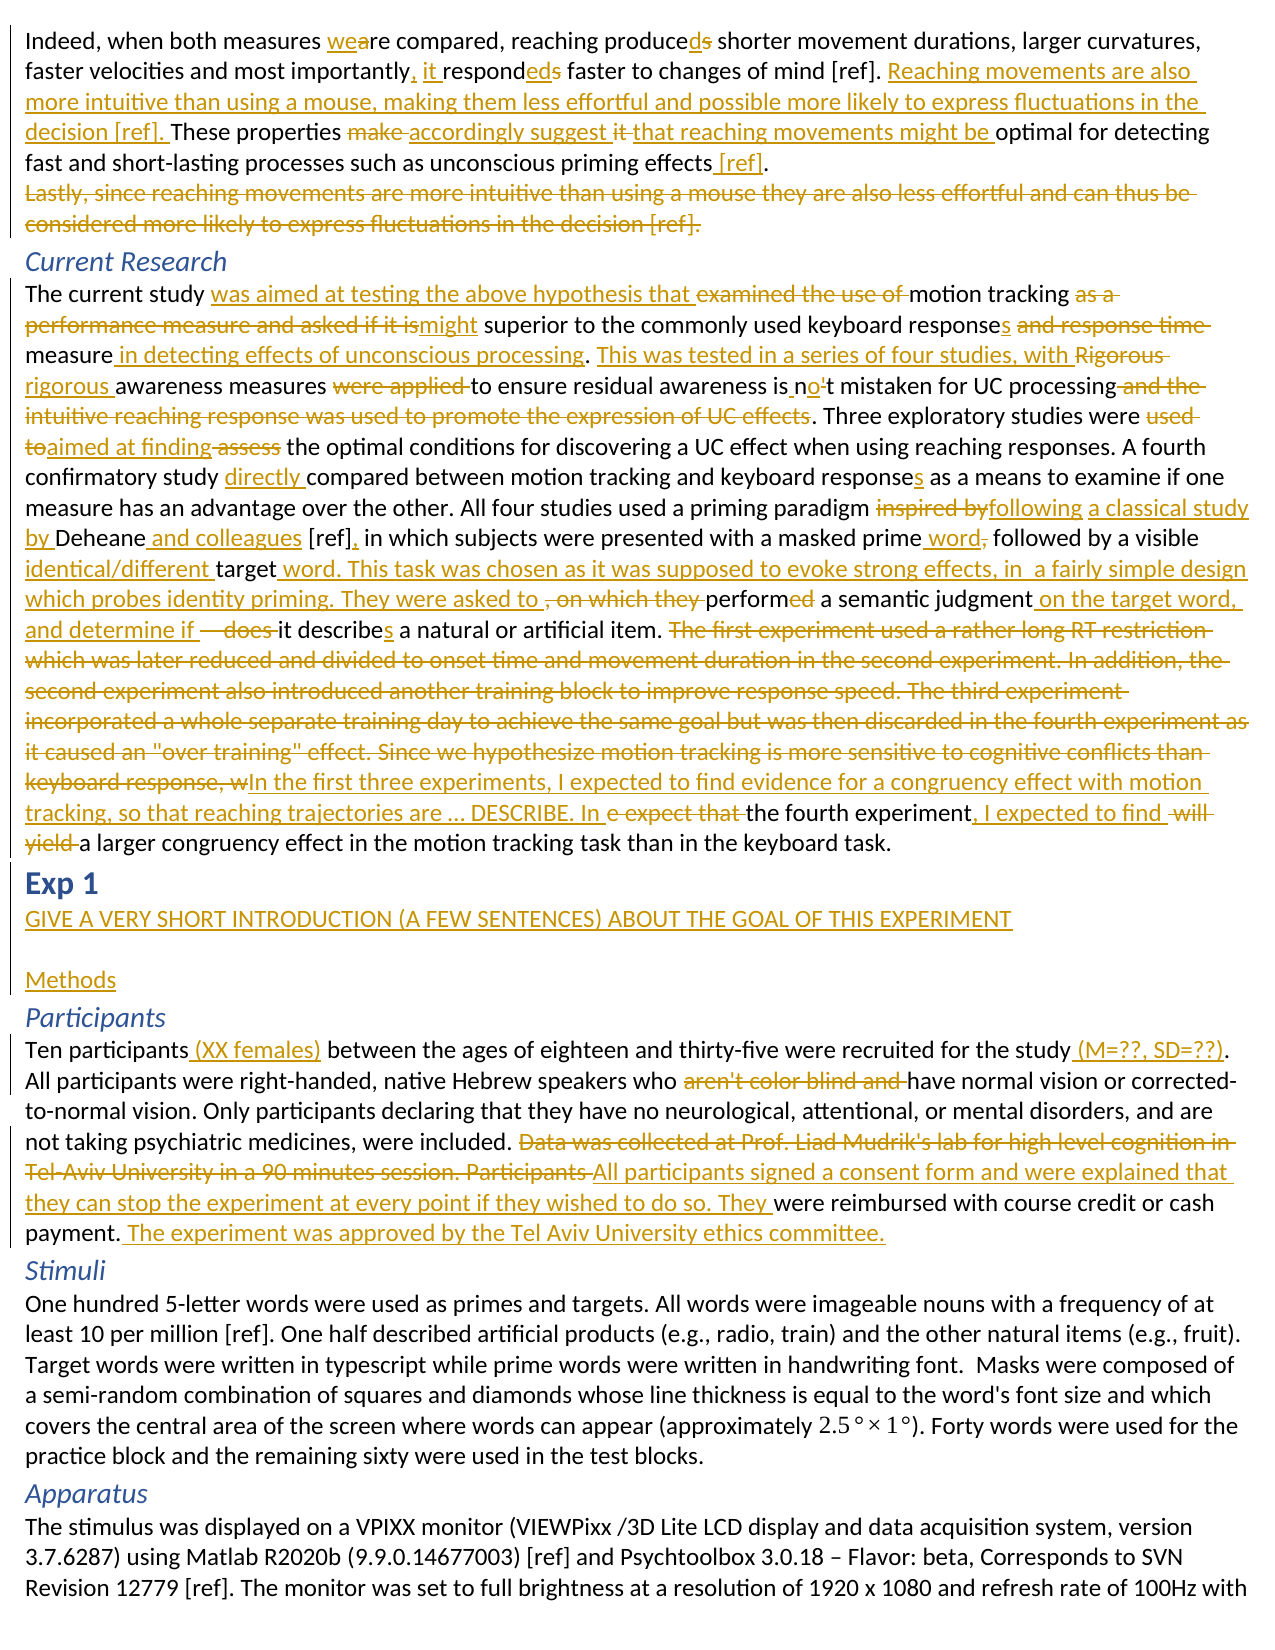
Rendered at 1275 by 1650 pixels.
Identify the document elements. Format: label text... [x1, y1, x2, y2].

subtitle Participants [25, 999, 1249, 1034]
text Ten participants between the ages of eighteen and thirty-five were recruited for the study. All participants were right-handed, native Hebrew speakers who have normal vision or corrected-to-normal vision. Only participants declaring that they have no neurological, attentional, or mental disorders, and are not taking psychiatric medicines, were included. were reimbursed with course credit or cash payment. [25, 1034, 1249, 1248]
subtitle Exp 1 [25, 862, 1249, 903]
text Indeed, when both measures re compared, reaching produce shorter movement durations, larger curvatures, faster velocities and most importantly respond faster to changes of mind [ref]. These properties optimal for detecting fast and short-lasting processes such as unconscious priming effects. [25, 25, 1249, 177]
subtitle Apparatus [25, 1475, 1249, 1511]
subtitle Stimuli [25, 1252, 1249, 1288]
text The current study motion tracking superior to the commonly used keyboard response measure. awareness measures to ensure residual awareness isnt mistaken for UC processing. Three exploratory studies were the optimal conditions for discovering a UC effect when using reaching responses. A fourth confirmatory study compared between motion tracking and keyboard response as a means to examine if one measure has an advantage over the other. All four studies used a priming paradigm Deheane [ref] in which subjects were presented with a masked prime followed by a visible targetperform a semantic judgmentit describe a natural or artificial item. the fourth experimenta larger congruency effect in the motion tracking task than in the keyboard task. [25, 724, 1249, 858]
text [25, 1511, 1249, 1602]
text One hundred 5-letter words were used as primes and targets. All words were imageable nouns with a frequency of at least 10 per million [ref]. One half described artificial products (e.g., radio, train) and the other natural items (e.g., fruit). Target words were written in typescript while prime words were written in handwriting font. Masks were composed of a semi-random combination of squares and diamonds whose line thickness is equal to the word's font size and which covers the central area of the screen where words can appear (approximately ). Forty words were used for the practice block and the remaining sixty were used in the test blocks. [25, 1288, 1249, 1471]
text The current study motion tracking superior to the commonly used keyboard response measure. awareness measures to ensure residual awareness isnt mistaken for UC processing. Three exploratory studies were the optimal conditions for discovering a UC effect when using reaching responses. A fourth confirmatory study compared between motion tracking and keyboard response as a means to examine if one measure has an advantage over the other. All four studies used a priming paradigm Deheane [ref] in which subjects were presented with a masked prime followed by a visible targetperform a semantic judgmentit describe a natural or artificial item. the fourth experimenta larger congruency effect in the motion tracking task than in the keyboard task. [25, 278, 1249, 722]
subtitle Current Research [25, 243, 1249, 278]
